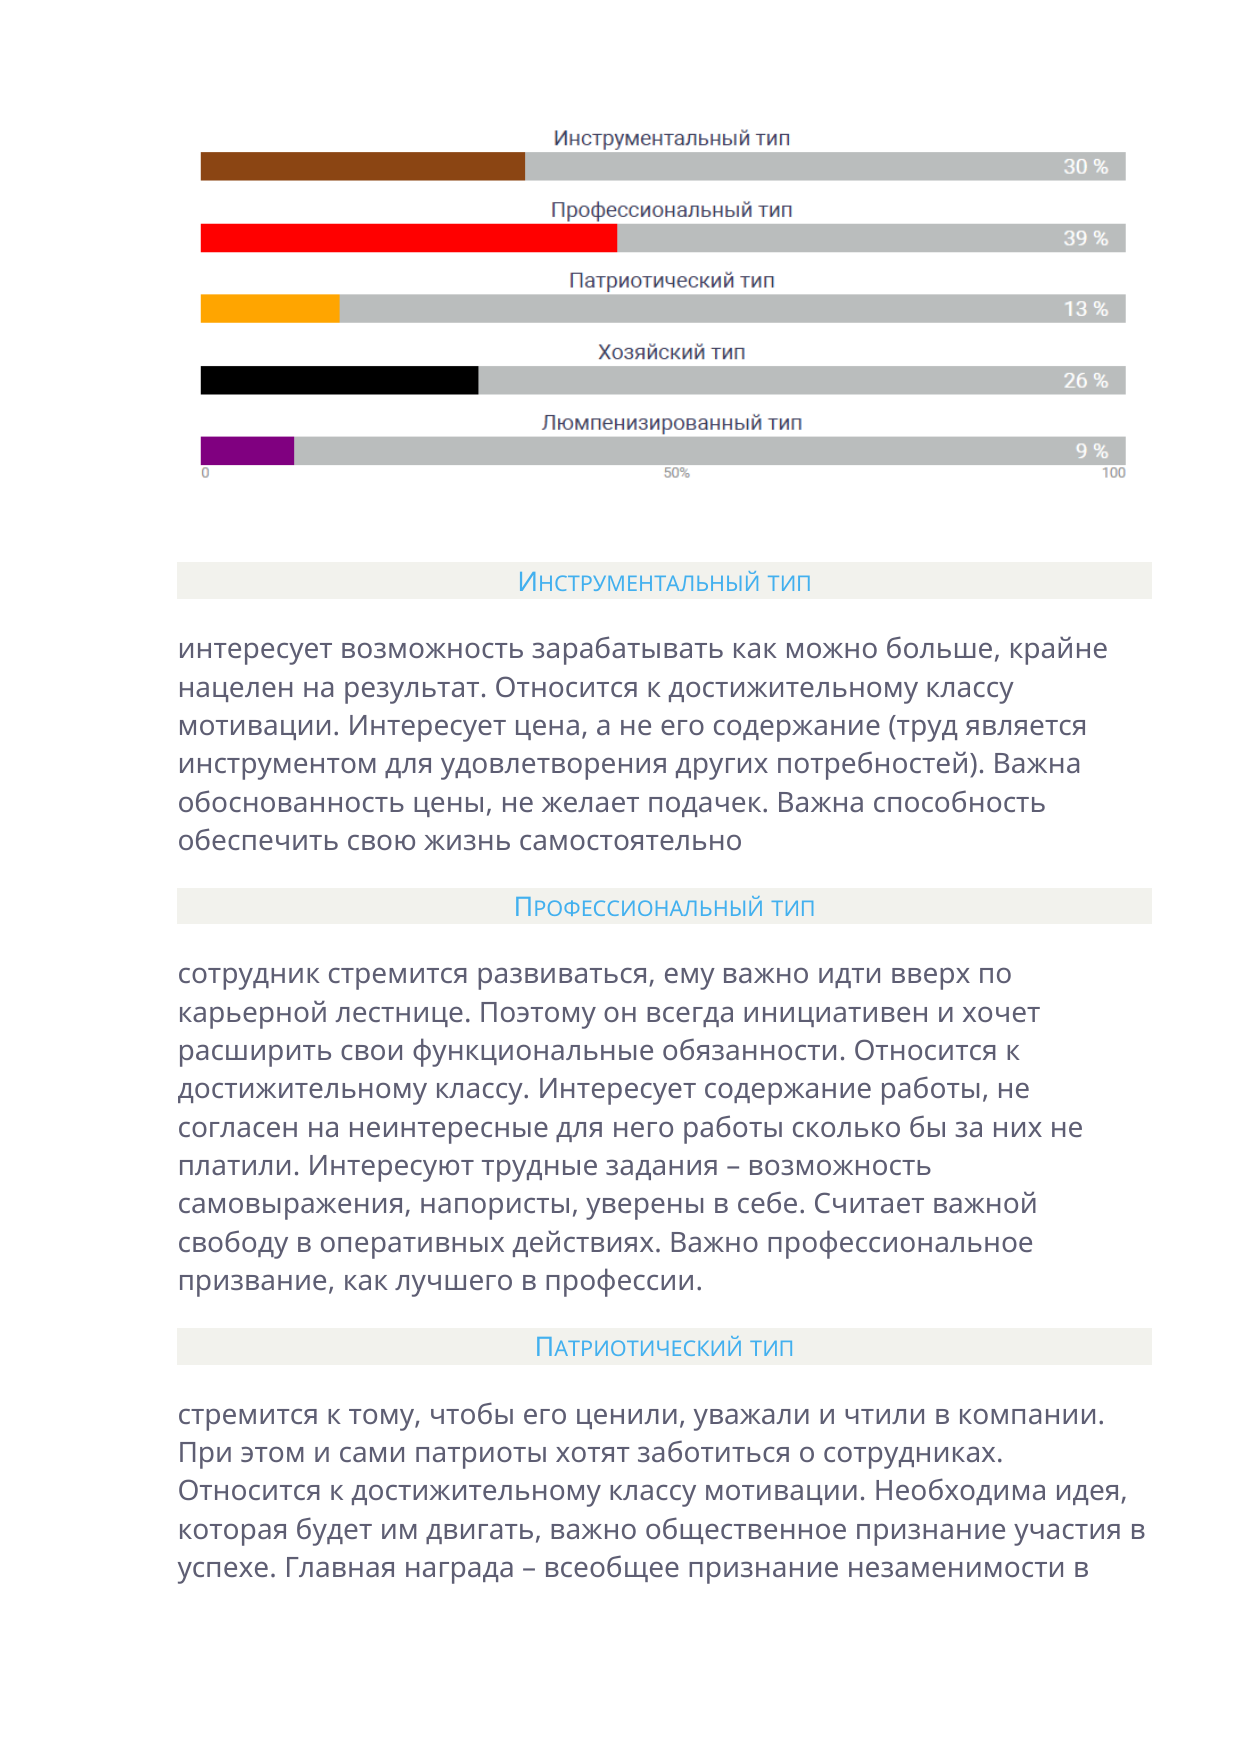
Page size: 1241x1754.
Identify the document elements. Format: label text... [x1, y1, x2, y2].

picture [177, 118, 1152, 497]
text интересует возможность зарабатывать как можно больше, крайне нацелен на результат. Относится к достижительному классу мотивации. Интересует цена, а не его содержание (труд является инструментом для удовлетворения других потребностей). Важна обоснованность цены, не желает подачек. Важна способность обеспечить свою жизнь самостоятельно [177, 628, 1152, 858]
text сотрудник стремится развиваться, ему важно идти вверх по карьерной лестнице. Поэтому он всегда инициативен и хочет расширить свои функциональные обязанности. Относится к достижительному классу. Интересует содержание работы, не согласен на неинтересные для него работы сколько бы за них не платили. Интересуют трудные задания – возможность самовыражения, напористы, уверены в себе. Считает важной свободу в оперативных действиях. Важно профессиональное призвание, как лучшего в профессии. [177, 954, 1152, 1299]
text Инструментальный тип [177, 562, 1152, 599]
text Профессиональный тип [177, 888, 1152, 924]
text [177, 1394, 1152, 1586]
text Патриотический тип [177, 1328, 1152, 1365]
